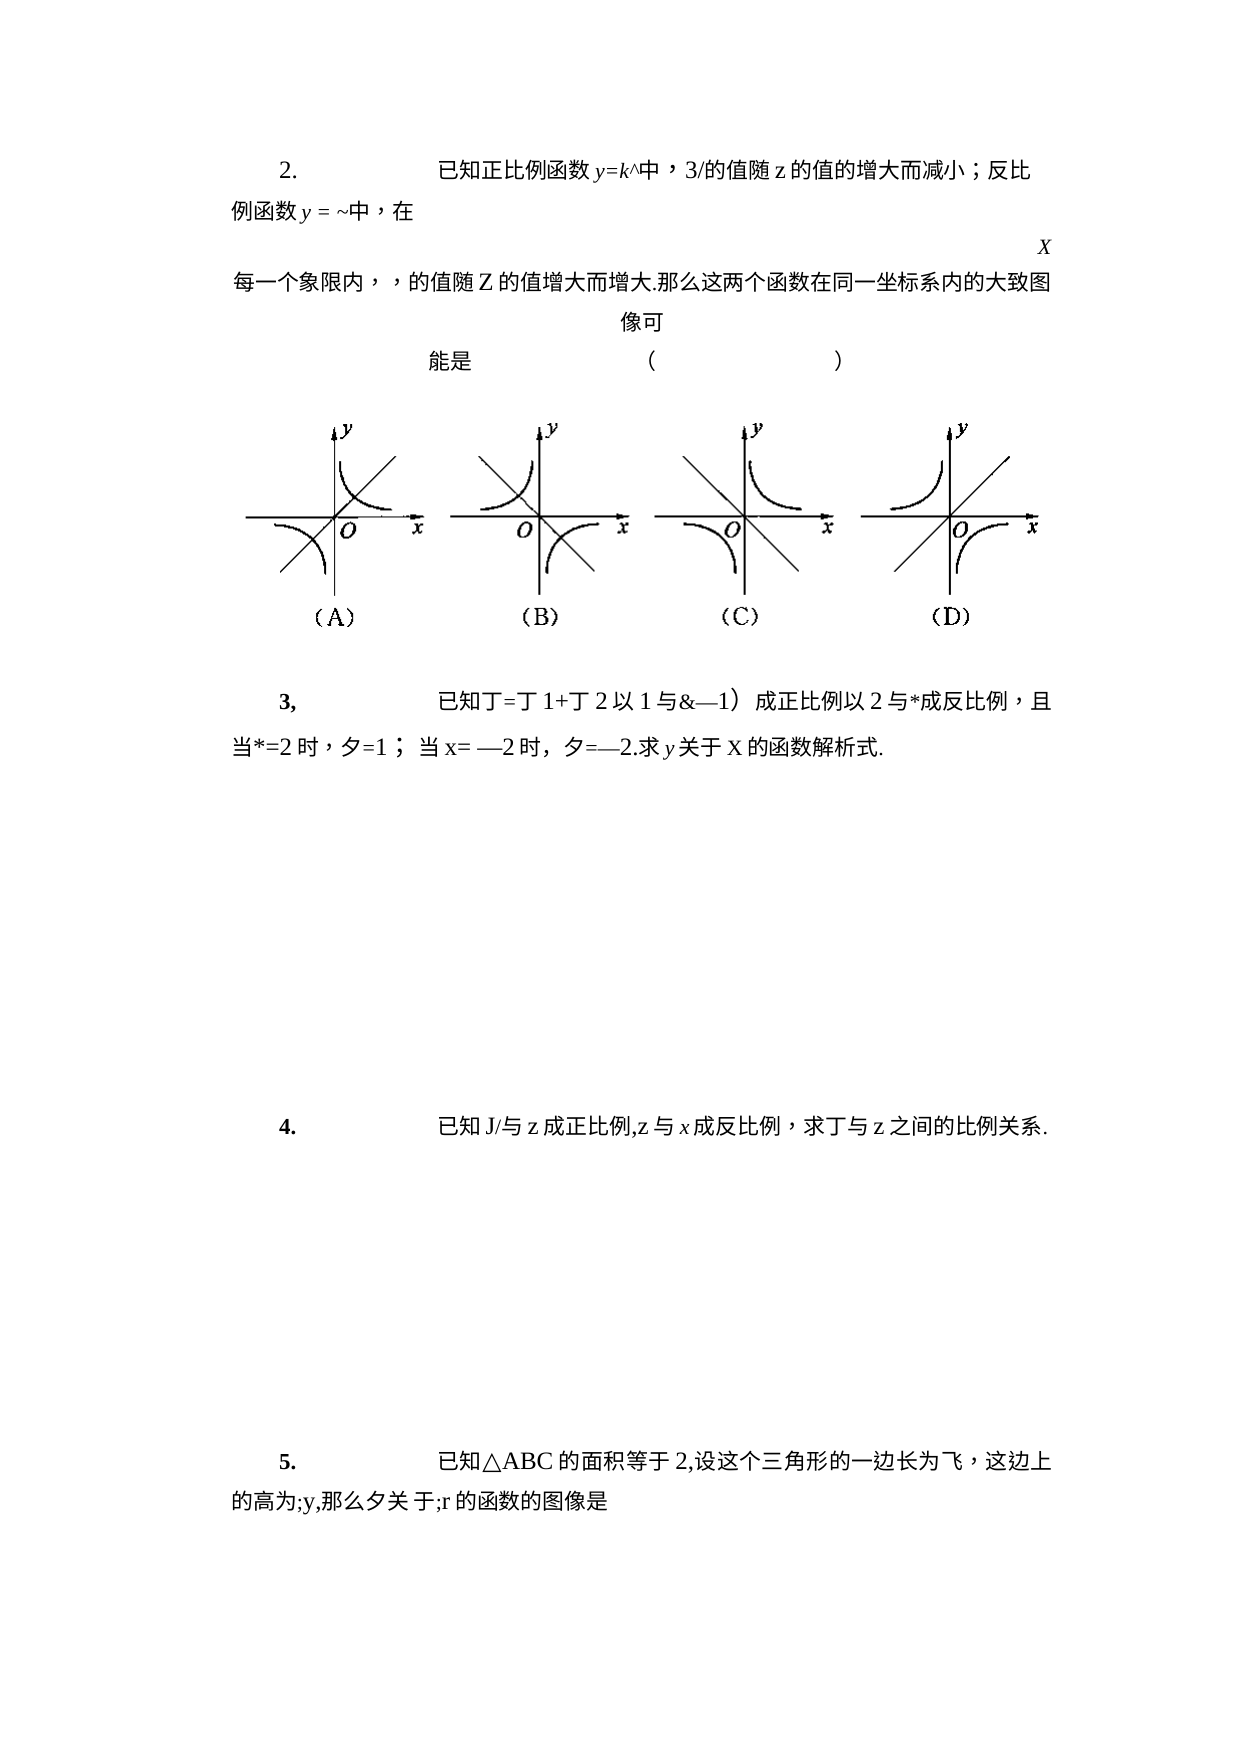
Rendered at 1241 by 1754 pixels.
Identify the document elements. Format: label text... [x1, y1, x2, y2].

text X [231, 234, 1053, 259]
list 已知△ABC的面积等于2,设这个三角形的一边长为飞，这边上的高为;y,那么夕关 于;r的函数的图像是 [231, 1442, 1053, 1516]
picture [245, 423, 1039, 627]
list 已知丁=丁1+丁2以1与&—1）成正比例以2与*成反比例，且当*=2时，夕=1； 当x= —2时，夕=—2.求y关于X的函数解析式. [231, 681, 1053, 762]
text 每一个象限内，，的值随Z的值增大而增大.那么这两个函数在同一坐标系内的大致图像可 能是 （ ） [231, 265, 1053, 376]
list 已知正比例函数y=k^中，3/的值随z的值的增大而减小；反比例函数y = ~中，在 [231, 150, 1053, 226]
list 已知J/与z成正比例,z与x成反比例，求丁与z之间的比例关系. [231, 1109, 1053, 1141]
